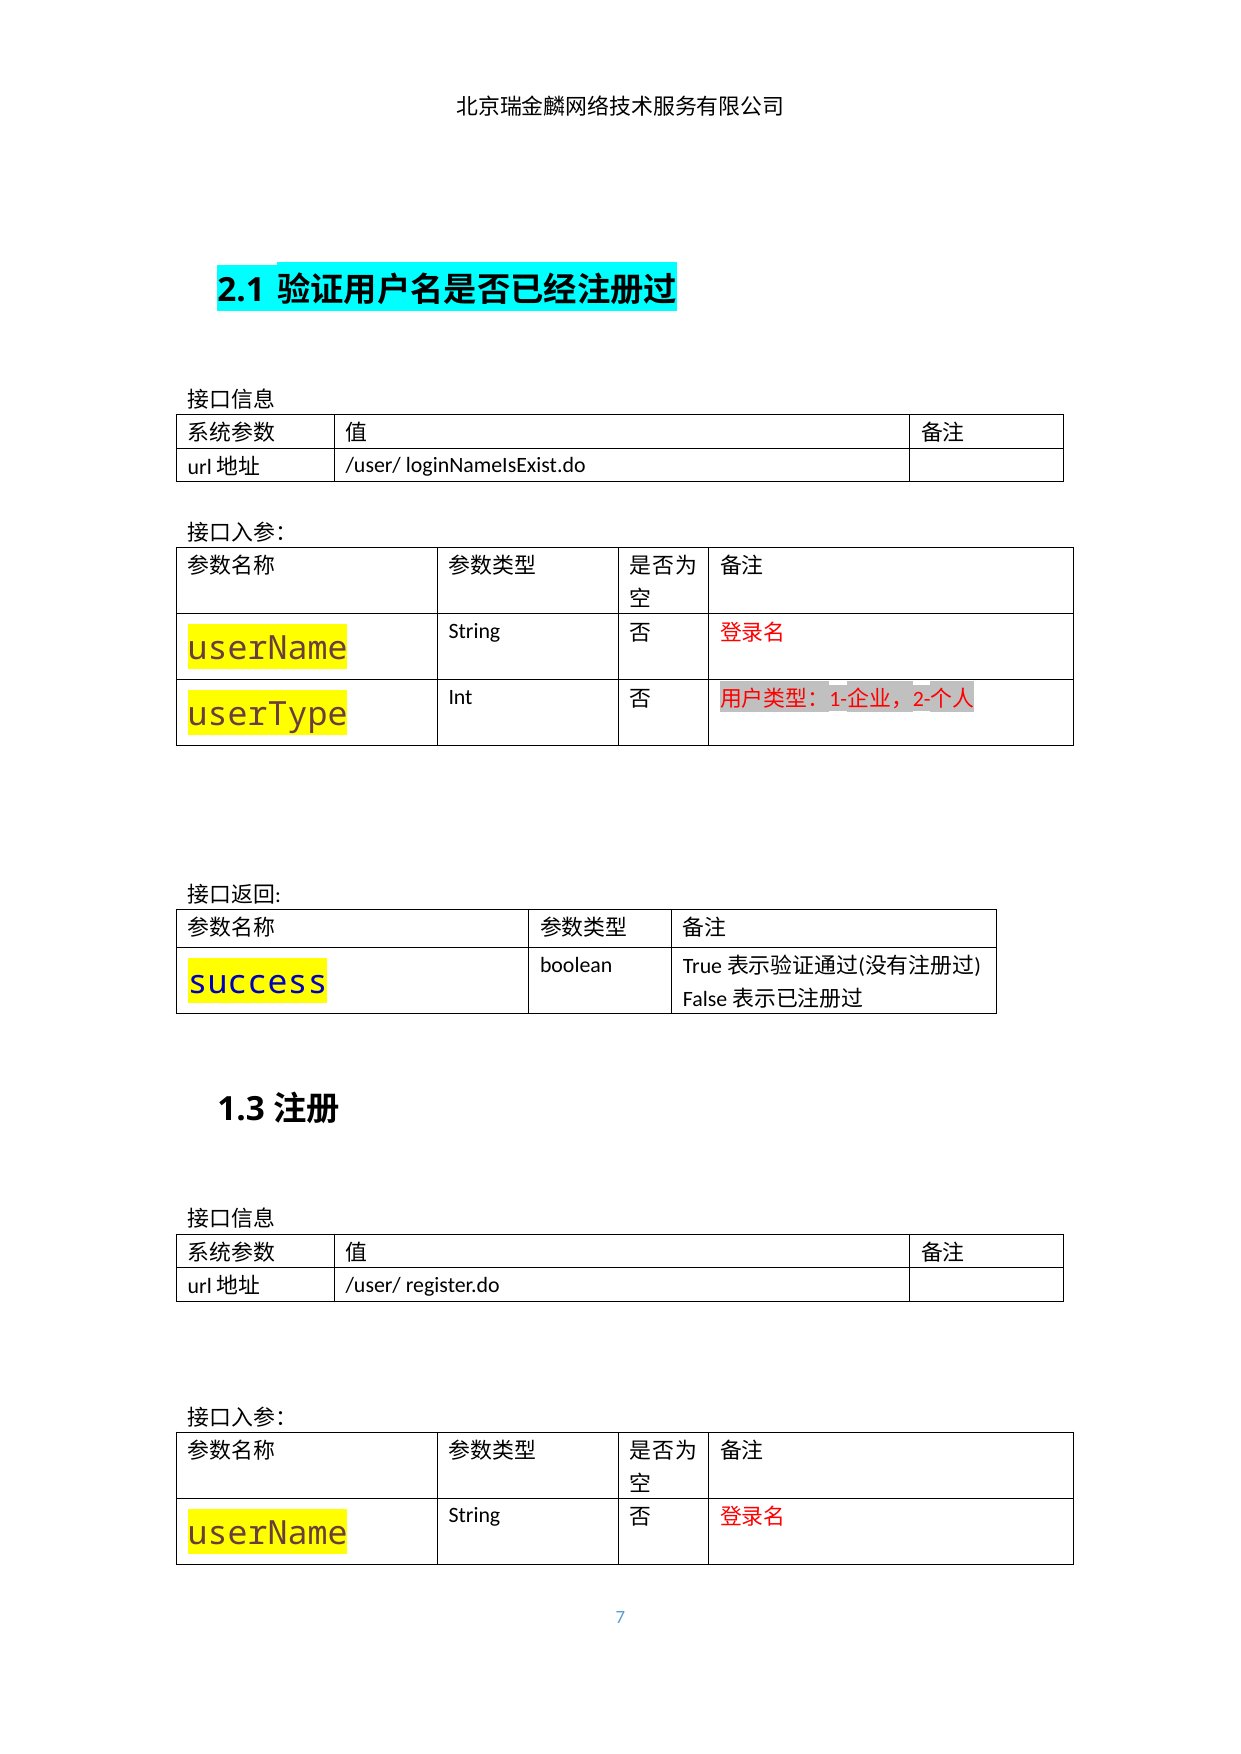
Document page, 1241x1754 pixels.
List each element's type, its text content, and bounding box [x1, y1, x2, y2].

table_header 是否为空 [619, 1433, 708, 1498]
table_header 参数类型 [438, 1433, 618, 1498]
table_cell 用户类型：1-企业，2-个人 [709, 680, 1073, 745]
table_header 备注 [672, 910, 996, 947]
table_header 参数名称 [177, 548, 437, 613]
table_header 参数类型 [529, 910, 671, 947]
table_cell /user/ loginNameIsExist.do [335, 449, 909, 481]
table_cell 登录名 [709, 614, 1073, 679]
table_cell String [438, 1499, 618, 1564]
table_cell userName [177, 614, 437, 679]
text 接口返回: [187, 876, 1053, 909]
table_header 参数名称 [177, 910, 528, 947]
table_header 值 [335, 415, 909, 447]
table_cell userType [177, 680, 437, 745]
table_cell 登录名 [709, 1499, 1073, 1564]
table_cell Int [438, 680, 618, 745]
table_cell url地址 [177, 1268, 334, 1301]
table_header 系统参数 [177, 415, 334, 447]
text 接口信息 [187, 381, 1053, 414]
table_cell userName [177, 1499, 437, 1564]
subtitle 验证用户名是否已经注册过 [217, 254, 1053, 319]
table_header 备注 [910, 1235, 1063, 1267]
subtitle 1.3 注册 [217, 1073, 1053, 1138]
table_header 参数类型 [438, 548, 618, 613]
text 接口信息 [187, 1201, 1053, 1233]
table_header 备注 [709, 548, 1073, 613]
table_cell 否 [619, 1499, 708, 1564]
table_cell success [177, 948, 528, 1013]
table_header 备注 [709, 1433, 1073, 1498]
table_cell [910, 1268, 1063, 1301]
table_cell True 表示验证通过(没有注册过) False 表示已注册过 [672, 948, 996, 1013]
text 接口入参： [187, 514, 1053, 547]
table_cell String [438, 614, 618, 679]
table_header 参数名称 [177, 1433, 437, 1498]
table_header 是否为空 [619, 548, 708, 613]
table_header 值 [335, 1235, 909, 1267]
table_header 系统参数 [177, 1235, 334, 1267]
text 接口入参： [187, 1399, 1053, 1432]
table_cell 否 [619, 614, 708, 679]
table_cell [910, 449, 1063, 481]
table_cell url地址 [177, 449, 334, 481]
table_header 备注 [910, 415, 1063, 447]
table_cell 否 [619, 680, 708, 745]
table_cell boolean [529, 948, 671, 1013]
table_cell /user/ register.do [335, 1268, 909, 1301]
